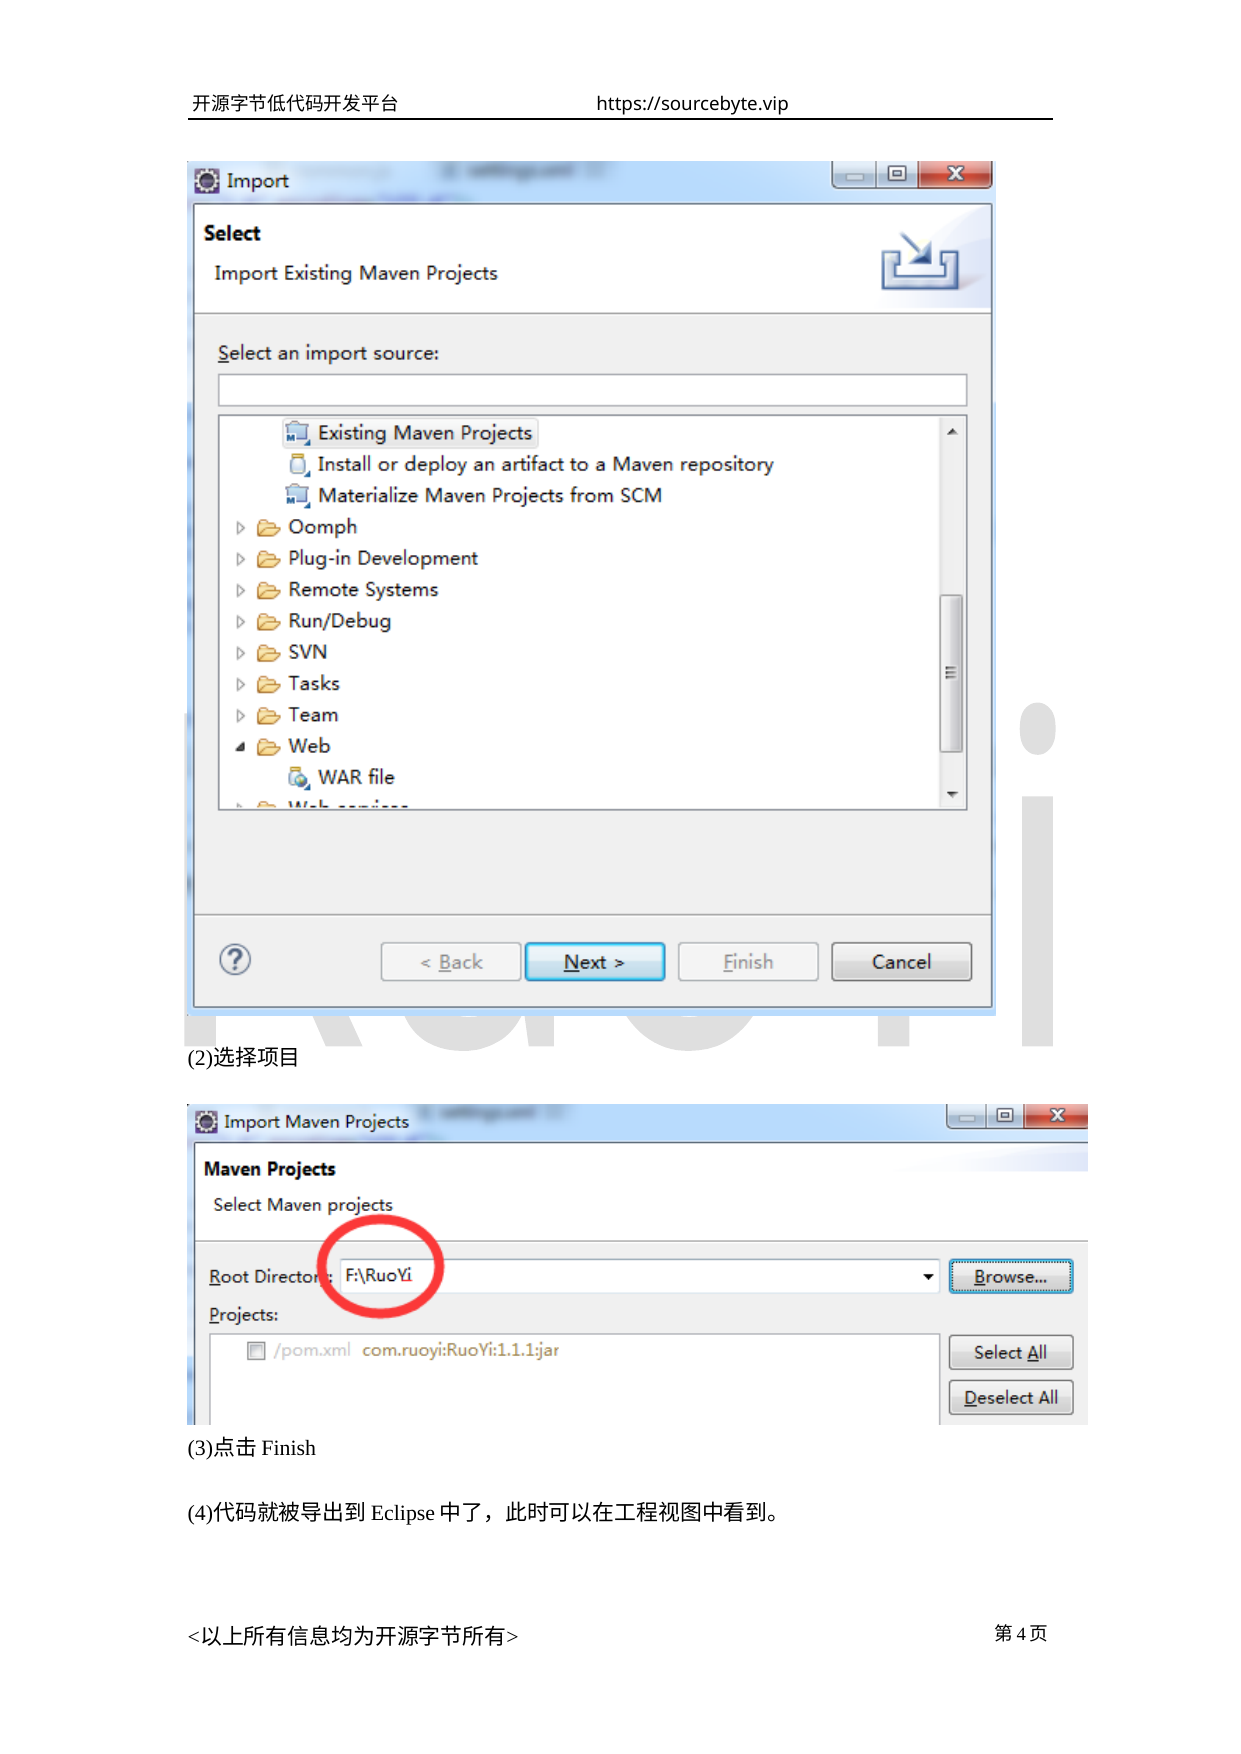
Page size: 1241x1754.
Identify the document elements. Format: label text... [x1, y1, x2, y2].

text (4)代码就被导出到Eclipse中了，此时可以在工程视图中看到。 [187, 1494, 1053, 1527]
picture [187, 1104, 1088, 1425]
text (3)点击Finish [187, 1429, 1053, 1462]
text (2)选择项目 [187, 1039, 1053, 1072]
picture [187, 161, 996, 1016]
